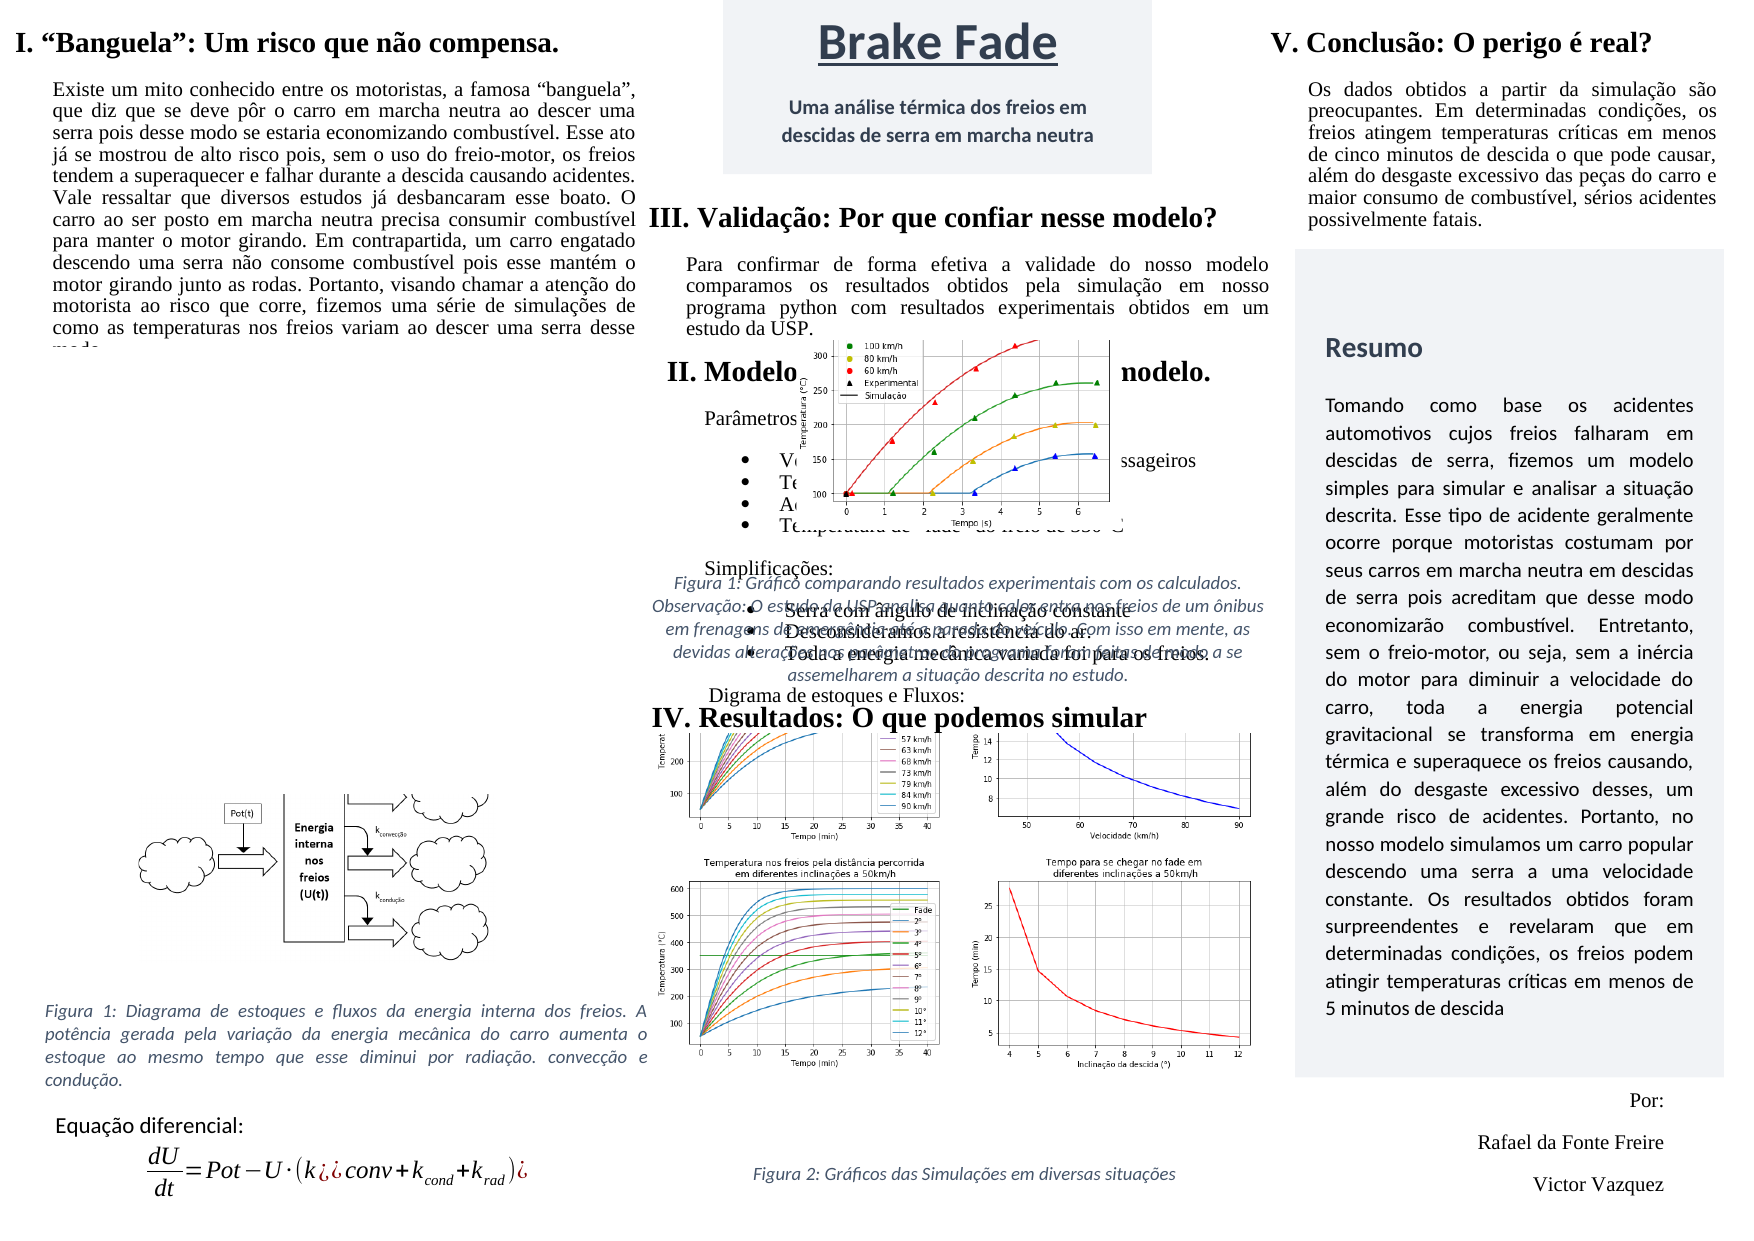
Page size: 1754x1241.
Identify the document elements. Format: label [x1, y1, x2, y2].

picture [651, 733, 1268, 1081]
picture [138, 794, 497, 963]
picture [796, 340, 1122, 530]
